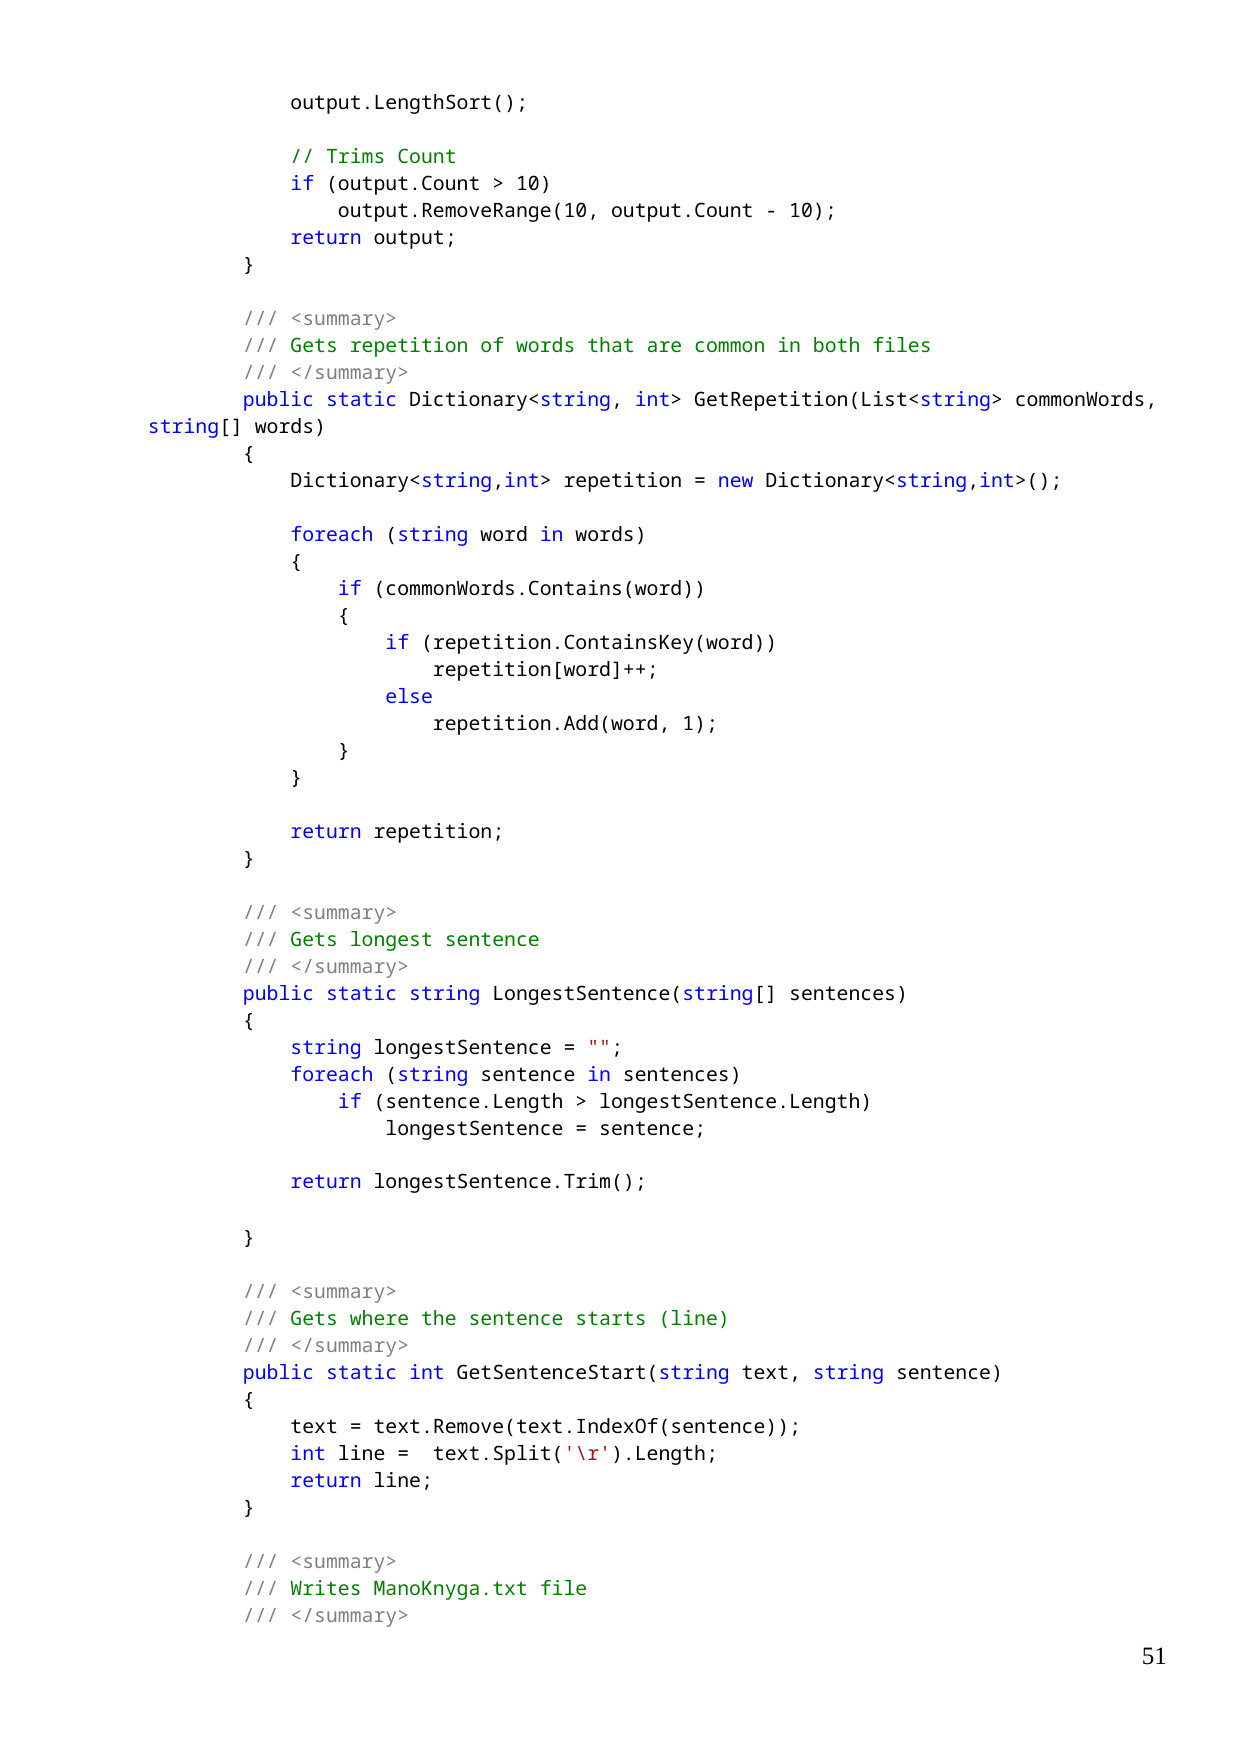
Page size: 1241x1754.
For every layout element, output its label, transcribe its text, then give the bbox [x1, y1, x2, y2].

text /// <summary> [148, 1547, 1181, 1574]
text } [148, 763, 1181, 790]
text longestSentence = sentence; [148, 1114, 1181, 1141]
text foreach (string sentence in sentences) [148, 1060, 1181, 1087]
text /// <summary> [148, 304, 1181, 331]
text if (repetition.ContainsKey(word)) [148, 628, 1181, 655]
text /// <summary> [148, 1277, 1181, 1304]
text { [148, 1006, 1181, 1033]
text return repetition; [148, 817, 1181, 844]
text /// </summary> [148, 1331, 1181, 1358]
text { [148, 1385, 1181, 1412]
text /// <summary> [148, 898, 1181, 925]
text int line = text.Split('\r').Length; [148, 1439, 1181, 1466]
text /// </summary> [148, 1601, 1181, 1628]
text return longestSentence.Trim(); [148, 1168, 1181, 1195]
text /// </summary> [148, 952, 1181, 979]
text /// Gets repetition of words that are common in both files [148, 331, 1181, 358]
text repetition[word]++; [148, 655, 1181, 682]
text output.RemoveRange(10, output.Count - 10); [148, 197, 1181, 223]
text else [148, 682, 1181, 709]
text return line; [148, 1466, 1181, 1493]
text if (output.Count > 10) [148, 169, 1181, 197]
text { [148, 547, 1181, 574]
text if (sentence.Length > longestSentence.Length) [148, 1087, 1181, 1114]
text } [148, 844, 1181, 871]
text /// Gets where the sentence starts (line) [148, 1304, 1181, 1331]
text } [148, 1223, 1181, 1251]
text Dictionary<string,int> repetition = new Dictionary<string,int>(); [148, 466, 1181, 493]
text public static int GetSentenceStart(string text, string sentence) [148, 1358, 1181, 1385]
text { [148, 601, 1181, 628]
text public static Dictionary<string, int> GetRepetition(List<string> commonWords, string[] words) [148, 385, 1181, 439]
text /// Gets longest sentence [148, 925, 1181, 952]
text // Trims Count [148, 143, 1181, 169]
text repetition.Add(word, 1); [148, 709, 1181, 736]
text foreach (string word in words) [148, 520, 1181, 547]
text { [148, 439, 1181, 466]
text string longestSentence = ""; [148, 1033, 1181, 1060]
text /// </summary> [148, 358, 1181, 385]
text text = text.Remove(text.IndexOf(sentence)); [148, 1412, 1181, 1439]
text } [148, 1493, 1181, 1520]
text /// Writes ManoKnyga.txt file [148, 1574, 1181, 1601]
text public static string LongestSentence(string[] sentences) [148, 979, 1181, 1006]
text output.LengthSort(); [148, 89, 1181, 116]
text } [148, 251, 1181, 277]
text if (commonWords.Contains(word)) [148, 574, 1181, 601]
text } [148, 736, 1181, 763]
text return output; [148, 223, 1181, 251]
